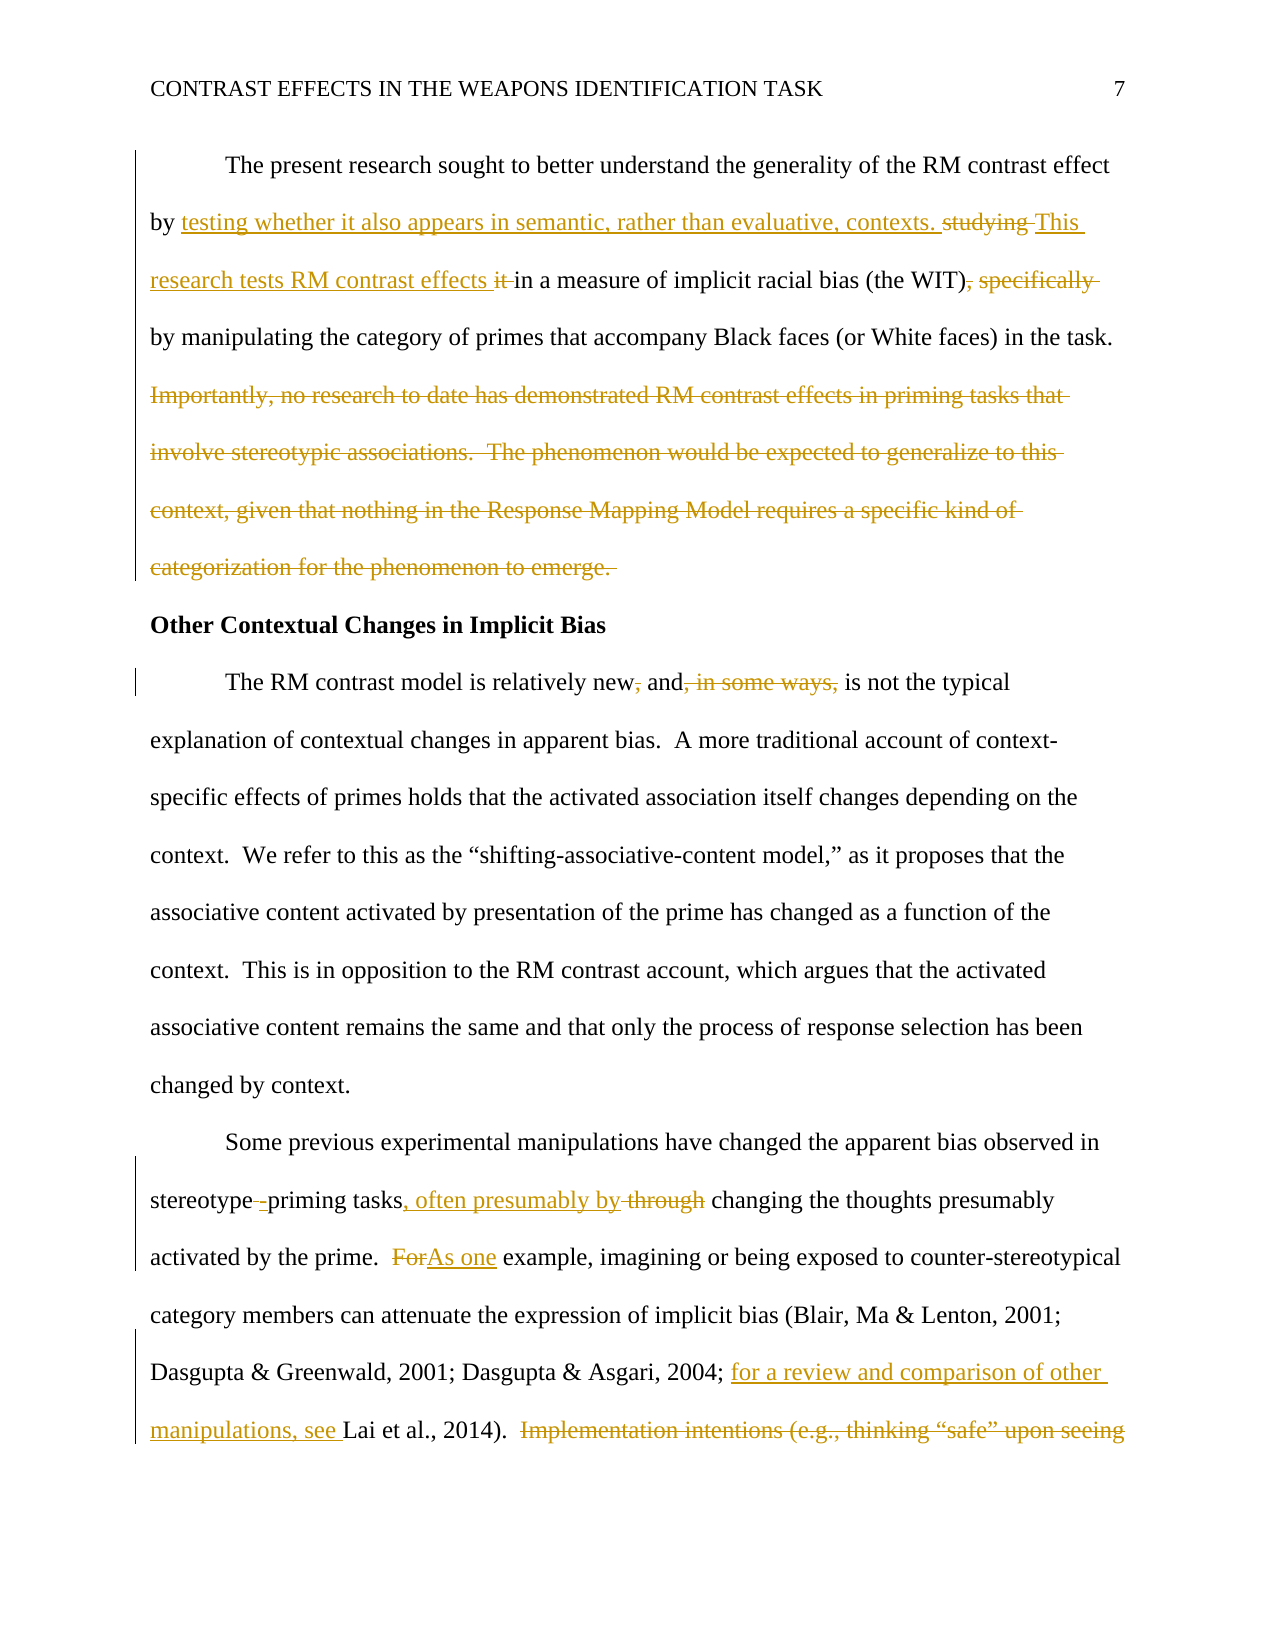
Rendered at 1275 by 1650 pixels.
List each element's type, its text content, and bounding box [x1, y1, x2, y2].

text The RM contrast model is relatively new and is not the typical explanation of contextual changes in apparent bias. A more traditional account of context-specific effects of primes holds that the activated association itself changes depending on the context. We refer to this as the “shifting-associative-content model,” as it proposes that the associative content activated by presentation of the prime has changed as a function of the context. This is in opposition to the RM contrast account, which argues that the activated associative content remains the same and that only the process of response selection has been changed by context. [150, 667, 1125, 1099]
text Other Contextual Changes in Implicit Bias [150, 610, 1125, 639]
text The present research sought to better understand the generality of the RM contrast effect by in a measure of implicit racial bias (the WIT) by manipulating the category of primes that accompany Black faces (or White faces) in the task. [150, 150, 1125, 581]
